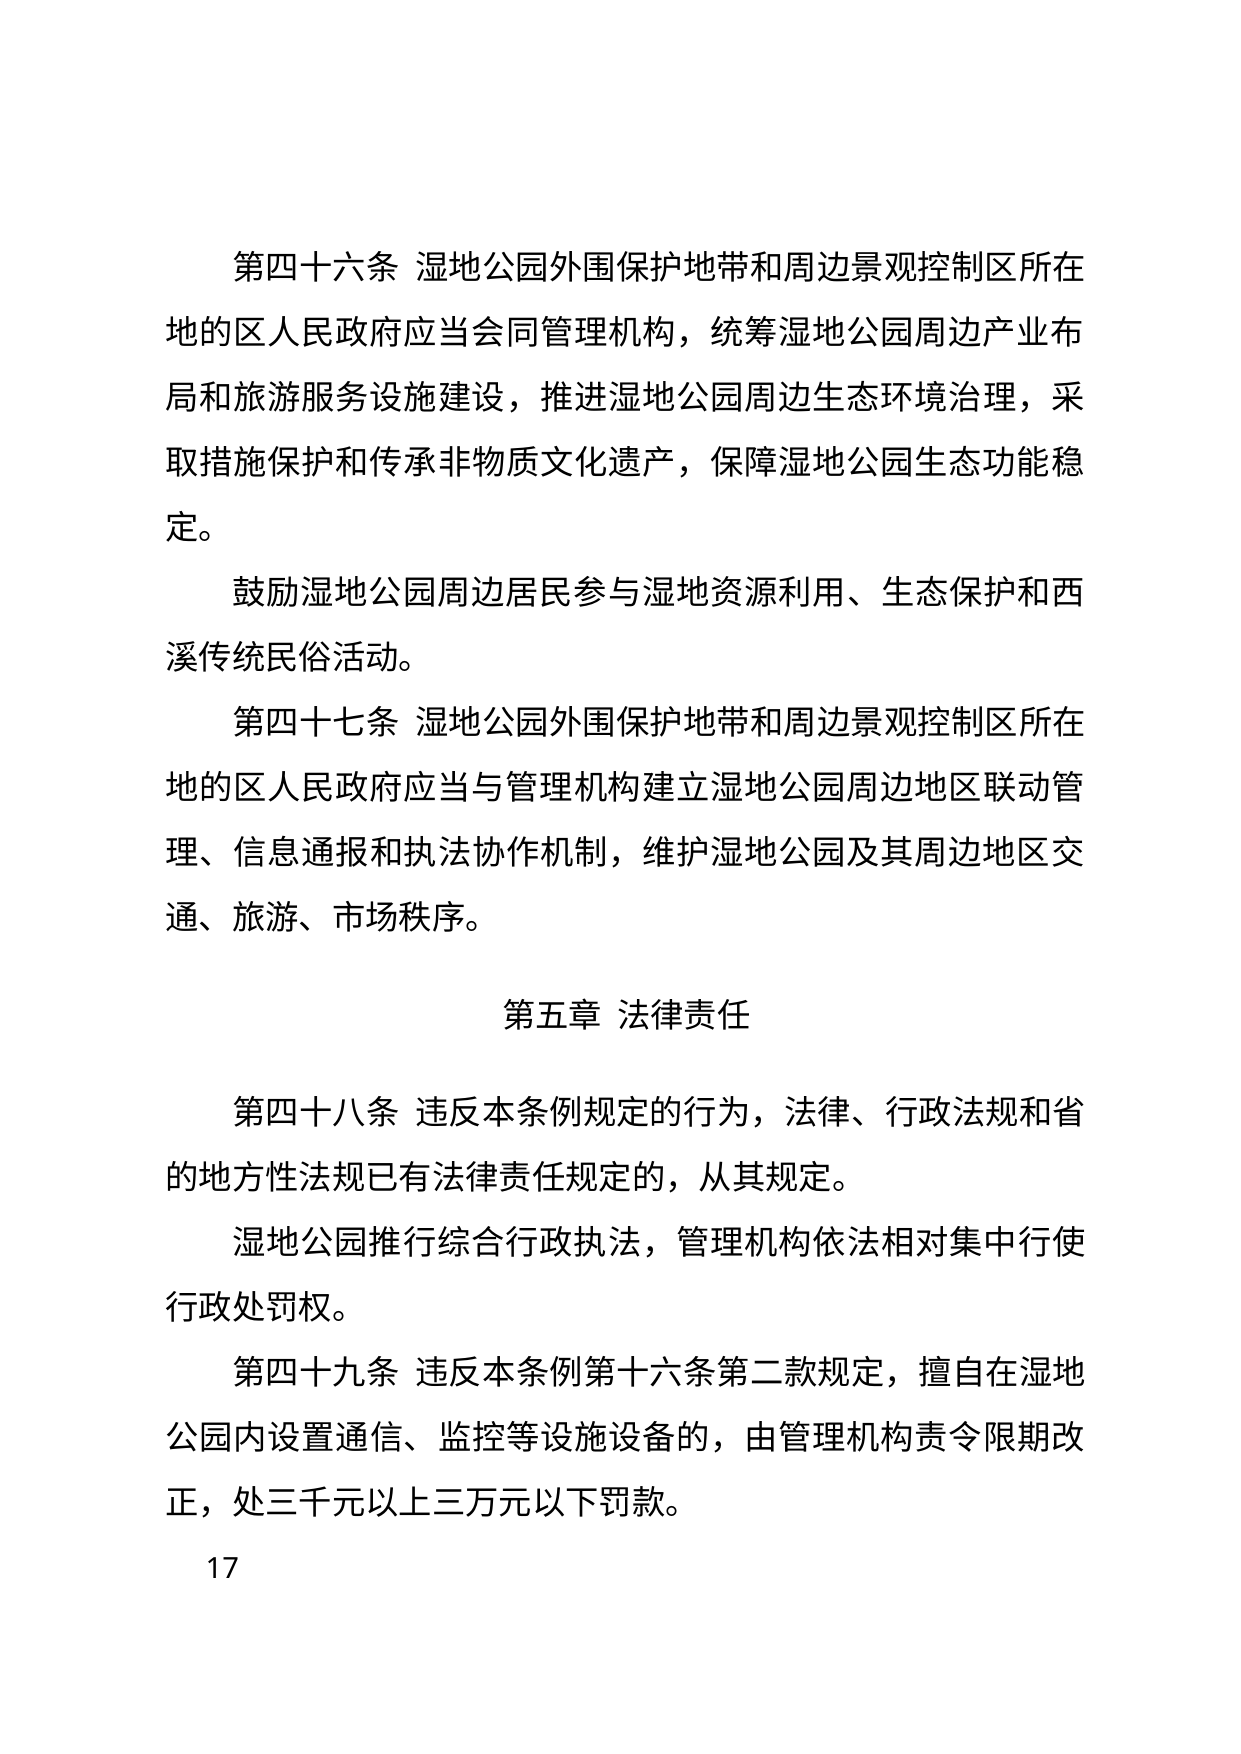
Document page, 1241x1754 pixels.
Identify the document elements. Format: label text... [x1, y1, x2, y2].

text 鼓励湿地公园周边居民参与湿地资源利用、生态保护和西溪传统民俗活动。 [165, 558, 1087, 688]
text 第四十九条 违反本条例第十六条第二款规定，擅自在湿地公园内设置通信、监控等设施设备的，由管理机构责令限期改正，处三千元以上三万元以下罚款。 [165, 1338, 1087, 1533]
text 第四十六条 湿地公园外围保护地带和周边景观控制区所在地的区人民政府应当会同管理机构，统筹湿地公园周边产业布局和旅游服务设施建设，推进湿地公园周边生态环境治理，采取措施保护和传承非物质文化遗产，保障湿地公园生态功能稳定。 [165, 233, 1087, 558]
text 第四十八条 违反本条例规定的行为，法律、行政法规和省的地方性法规已有法律责任规定的，从其规定。 [165, 1078, 1087, 1208]
text 湿地公园推行综合行政执法，管理机构依法相对集中行使行政处罚权。 [165, 1208, 1087, 1338]
text 第四十七条 湿地公园外围保护地带和周边景观控制区所在地的区人民政府应当与管理机构建立湿地公园周边地区联动管理、信息通报和执法协作机制，维护湿地公园及其周边地区交通、旅游、市场秩序。 [165, 688, 1087, 948]
text 第五章 法律责任 [165, 980, 1087, 1045]
